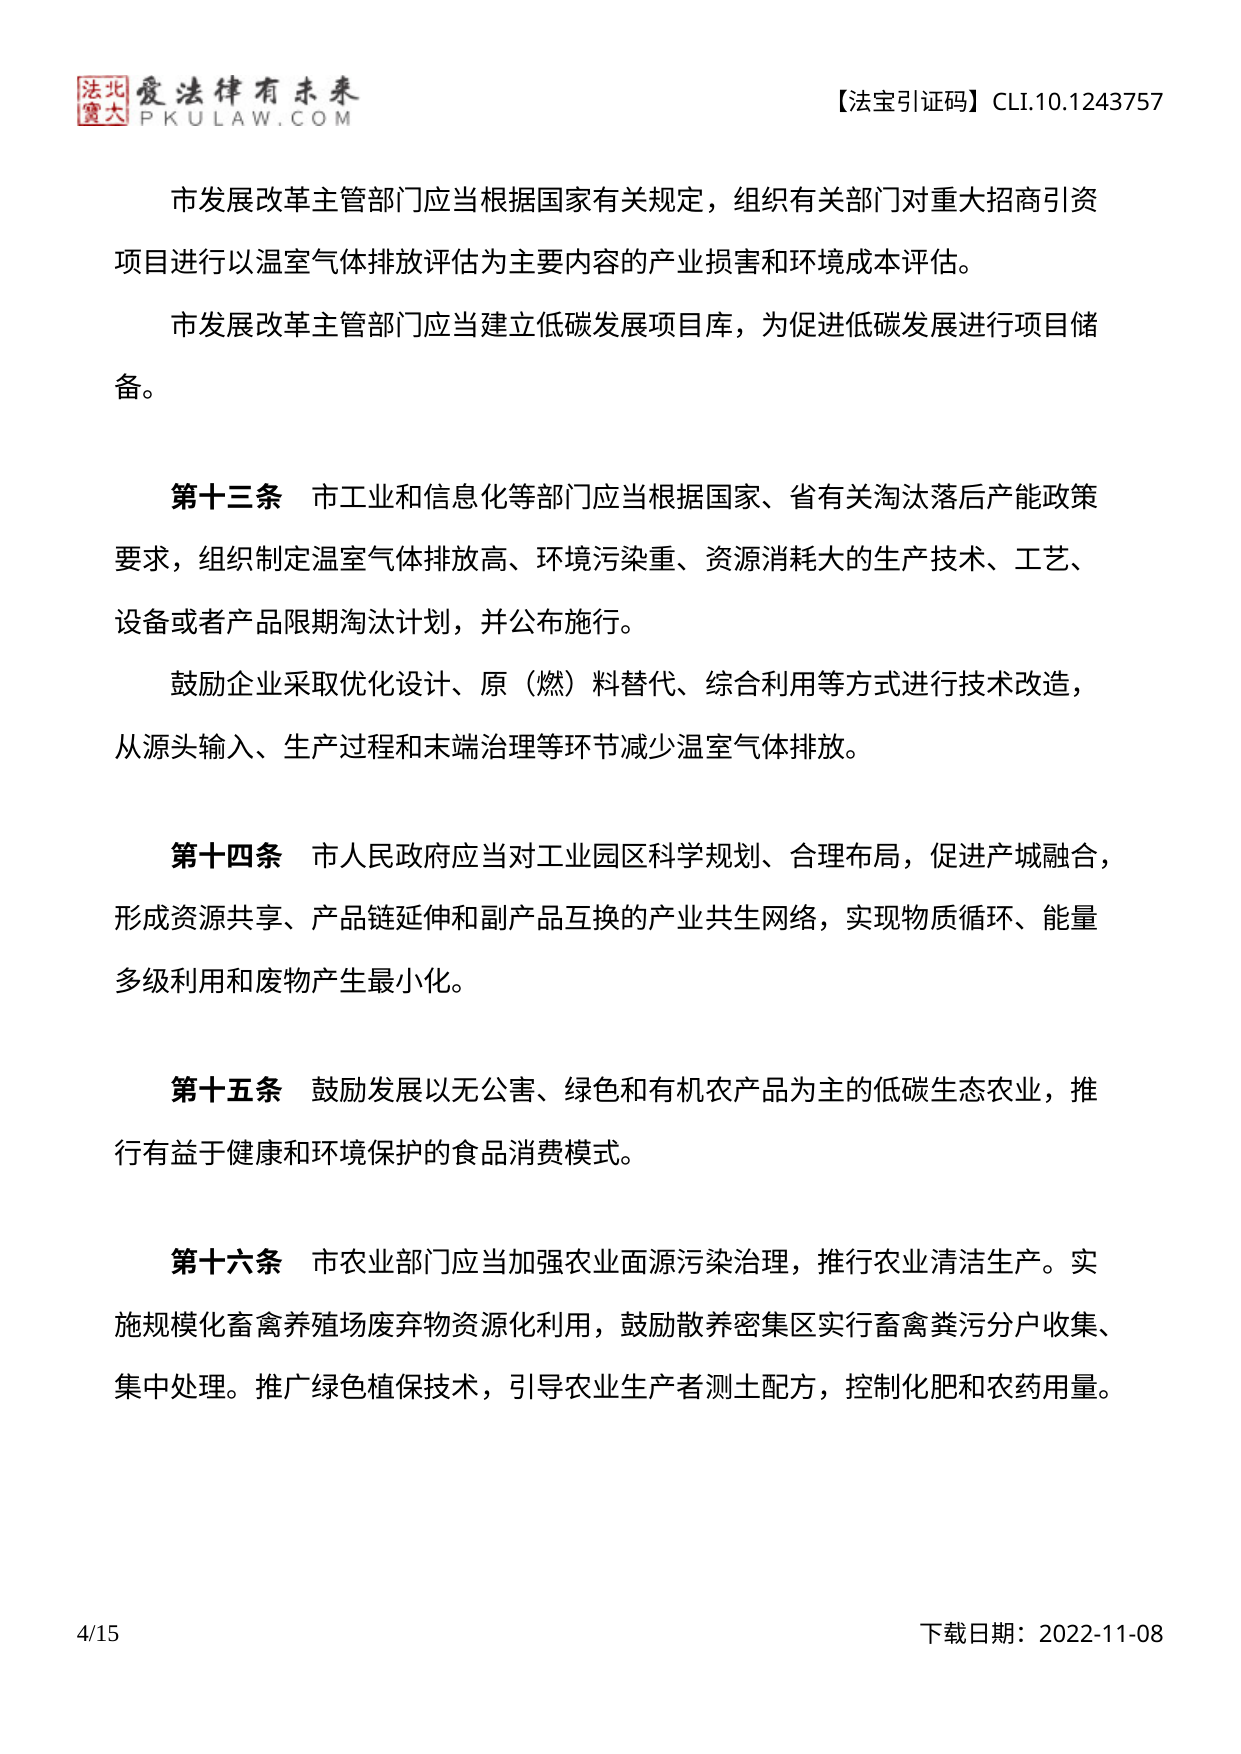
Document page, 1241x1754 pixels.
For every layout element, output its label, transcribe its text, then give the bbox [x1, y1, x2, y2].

text 鼓励企业采取优化设计、原（燃）料替代、综合利用等方式进行技术改造，从源头输入、生产过程和末端治理等环节减少温室气体排放。 [114, 640, 1126, 765]
picture [76, 75, 361, 126]
text 市发展改革主管部门应当根据国家有关规定，组织有关部门对重大招商引资项目进行以温室气体排放评估为主要内容的产业损害和环境成本评估。 [114, 156, 1126, 281]
text 第十四条 市人民政府应当对工业园区科学规划、合理布局，促进产城融合，形成资源共享、产品链延伸和副产品互换的产业共生网络，实现物质循环、能量多级利用和废物产生最小化。 [114, 812, 1126, 999]
text 第十六条 市农业部门应当加强农业面源污染治理，推行农业清洁生产。实施规模化畜禽养殖场废弃物资源化利用，鼓励散养密集区实行畜禽粪污分户收集、集中处理。推广绿色植保技术，引导农业生产者测土配方，控制化肥和农药用量。 [114, 1218, 1126, 1406]
text 第十三条 市工业和信息化等部门应当根据国家、省有关淘汰落后产能政策要求，组织制定温室气体排放高、环境污染重、资源消耗大的生产技术、工艺、设备或者产品限期淘汰计划，并公布施行。 [114, 453, 1126, 640]
text 第十五条 鼓励发展以无公害、绿色和有机农产品为主的低碳生态农业，推行有益于健康和环境保护的食品消费模式。 [114, 1046, 1126, 1171]
text 市发展改革主管部门应当建立低碳发展项目库，为促进低碳发展进行项目储备。 [114, 281, 1126, 406]
